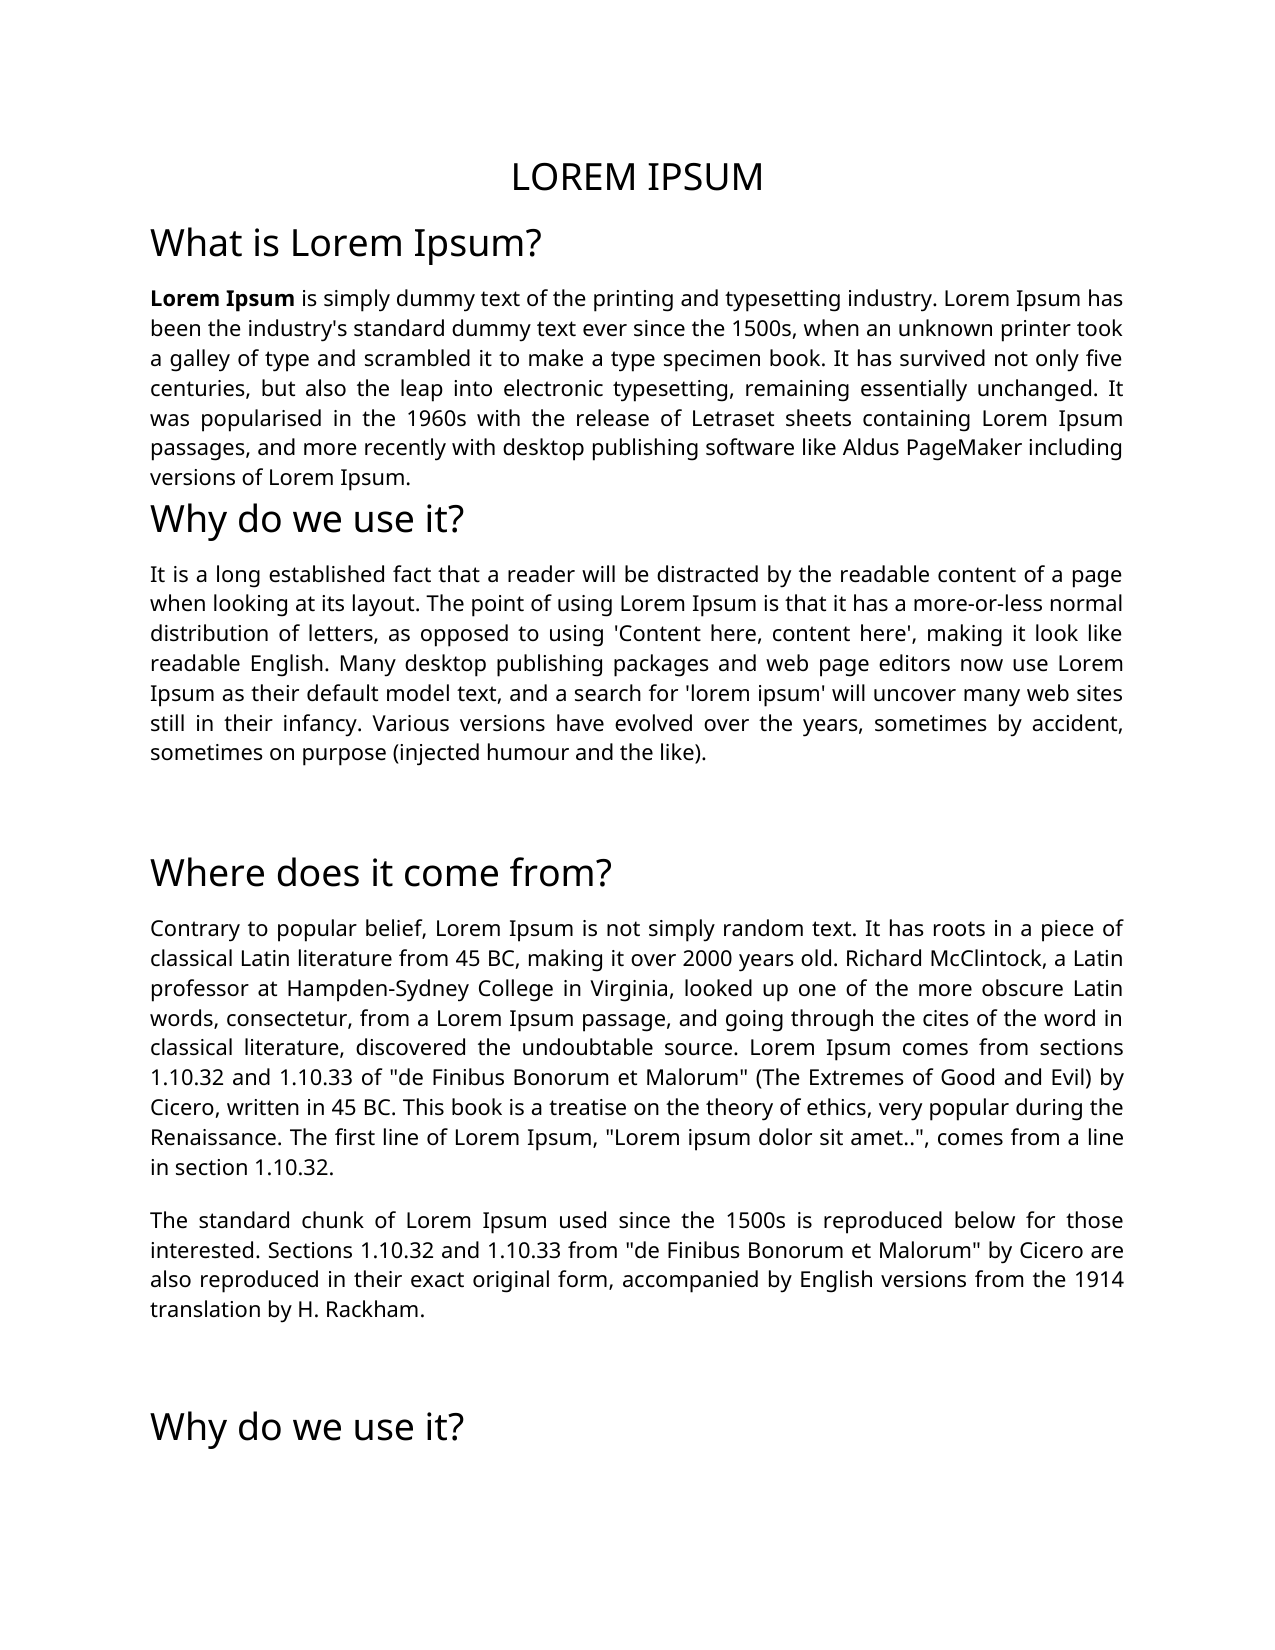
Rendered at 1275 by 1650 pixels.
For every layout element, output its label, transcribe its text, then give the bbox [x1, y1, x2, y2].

text The standard chunk of Lorem Ipsum used since the 1500s is reproduced below for those interested. Sections 1.10.32 and 1.10.33 from "de Finibus Bonorum et Malorum" by Cicero are also reproduced in their exact original form, accompanied by English versions from the 1914 translation by H. Rackham. [150, 1205, 1125, 1324]
text What is Lorem Ipsum? [150, 217, 1125, 268]
text It is a long established fact that a reader will be distracted by the readable content of a page when looking at its layout. The point of using Lorem Ipsum is that it has a more-or-less normal distribution of letters, as opposed to using 'Content here, content here', making it look like readable English. Many desktop publishing packages and web page editors now use Lorem Ipsum as their default model text, and a search for 'lorem ipsum' will uncover many web sites still in their infancy. Various versions have evolved over the years, sometimes by accident, sometimes on purpose (injected humour and the like). [150, 558, 1125, 767]
text Why do we use it? [150, 492, 1125, 543]
text Why do we use it? [150, 1401, 1125, 1452]
text LOREM IPSUM [150, 150, 1125, 201]
text Where does it come from? [150, 847, 1125, 898]
text Contrary to popular belief, Lorem Ipsum is not simply random text. It has roots in a piece of classical Latin literature from 45 BC, making it over 2000 years old. Richard McClintock, a Latin professor at Hampden-Sydney College in Virginia, looked up one of the more obscure Latin words, consectetur, from a Lorem Ipsum passage, and going through the cites of the word in classical literature, discovered the undoubtable source. Lorem Ipsum comes from sections 1.10.32 and 1.10.33 of "de Finibus Bonorum et Malorum" (The Extremes of Good and Evil) by Cicero, written in 45 BC. This book is a treatise on the theory of ethics, very popular during the Renaissance. The first line of Lorem Ipsum, "Lorem ipsum dolor sit amet..", comes from a line in section 1.10.32. [150, 913, 1125, 1181]
text Lorem Ipsum is simply dummy text of the printing and typesetting industry. Lorem Ipsum has been the industry's standard dummy text ever since the 1500s, when an unknown printer took a galley of type and scrambled it to make a type specimen book. It has survived not only five centuries, but also the leap into electronic typesetting, remaining essentially unchanged. It was popularised in the 1960s with the release of Letraset sheets containing Lorem Ipsum passages, and more recently with desktop publishing software like Aldus PageMaker including versions of Lorem Ipsum. [150, 283, 1125, 492]
